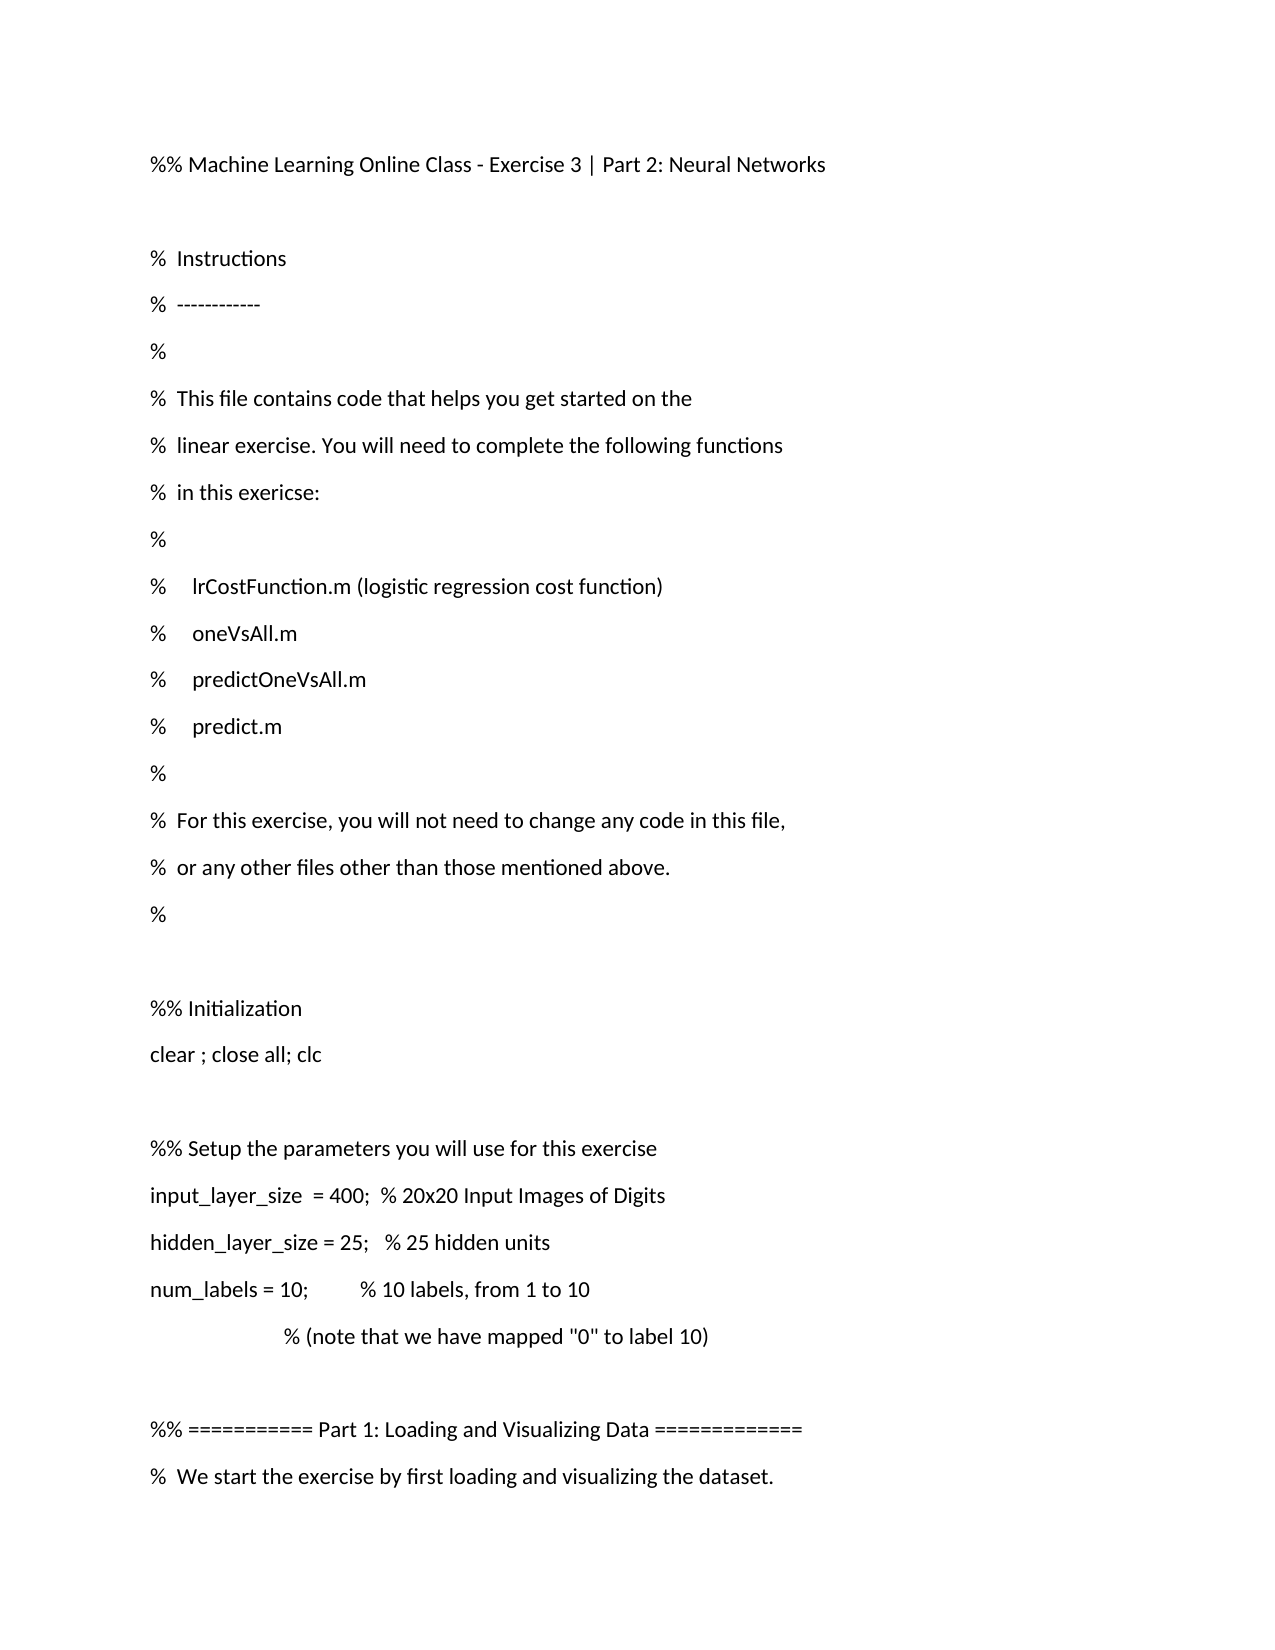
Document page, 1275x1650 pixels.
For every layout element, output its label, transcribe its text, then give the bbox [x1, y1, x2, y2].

text % [150, 900, 1125, 928]
text % We start the exercise by first loading and visualizing the dataset. [150, 1462, 1125, 1491]
text % oneVsAll.m [150, 619, 1125, 647]
text %% Initialization [150, 994, 1125, 1022]
text % or any other files other than those mentioned above. [150, 853, 1125, 881]
text % linear exercise. You will need to complete the following functions [150, 431, 1125, 459]
text % Instructions [150, 244, 1125, 272]
text % in this exericse: [150, 478, 1125, 506]
text % [150, 525, 1125, 553]
text % (note that we have mapped "0" to label 10) [150, 1322, 1125, 1350]
text % [150, 337, 1125, 366]
text % lrCostFunction.m (logistic regression cost function) [150, 572, 1125, 600]
text % This file contains code that helps you get started on the [150, 384, 1125, 412]
text % predictOneVsAll.m [150, 666, 1125, 694]
text % For this exercise, you will not need to change any code in this file, [150, 806, 1125, 834]
text input_layer_size = 400; % 20x20 Input Images of Digits [150, 1181, 1125, 1209]
text hidden_layer_size = 25; % 25 hidden units [150, 1228, 1125, 1256]
text %% =========== Part 1: Loading and Visualizing Data ============= [150, 1416, 1125, 1444]
text % predict.m [150, 712, 1125, 741]
text %% Setup the parameters you will use for this exercise [150, 1134, 1125, 1162]
text % ------------ [150, 291, 1125, 319]
text %% Machine Learning Online Class - Exercise 3 | Part 2: Neural Networks [150, 150, 1125, 178]
text clear ; close all; clc [150, 1041, 1125, 1069]
text % [150, 759, 1125, 787]
text num_labels = 10; % 10 labels, from 1 to 10 [150, 1275, 1125, 1303]
